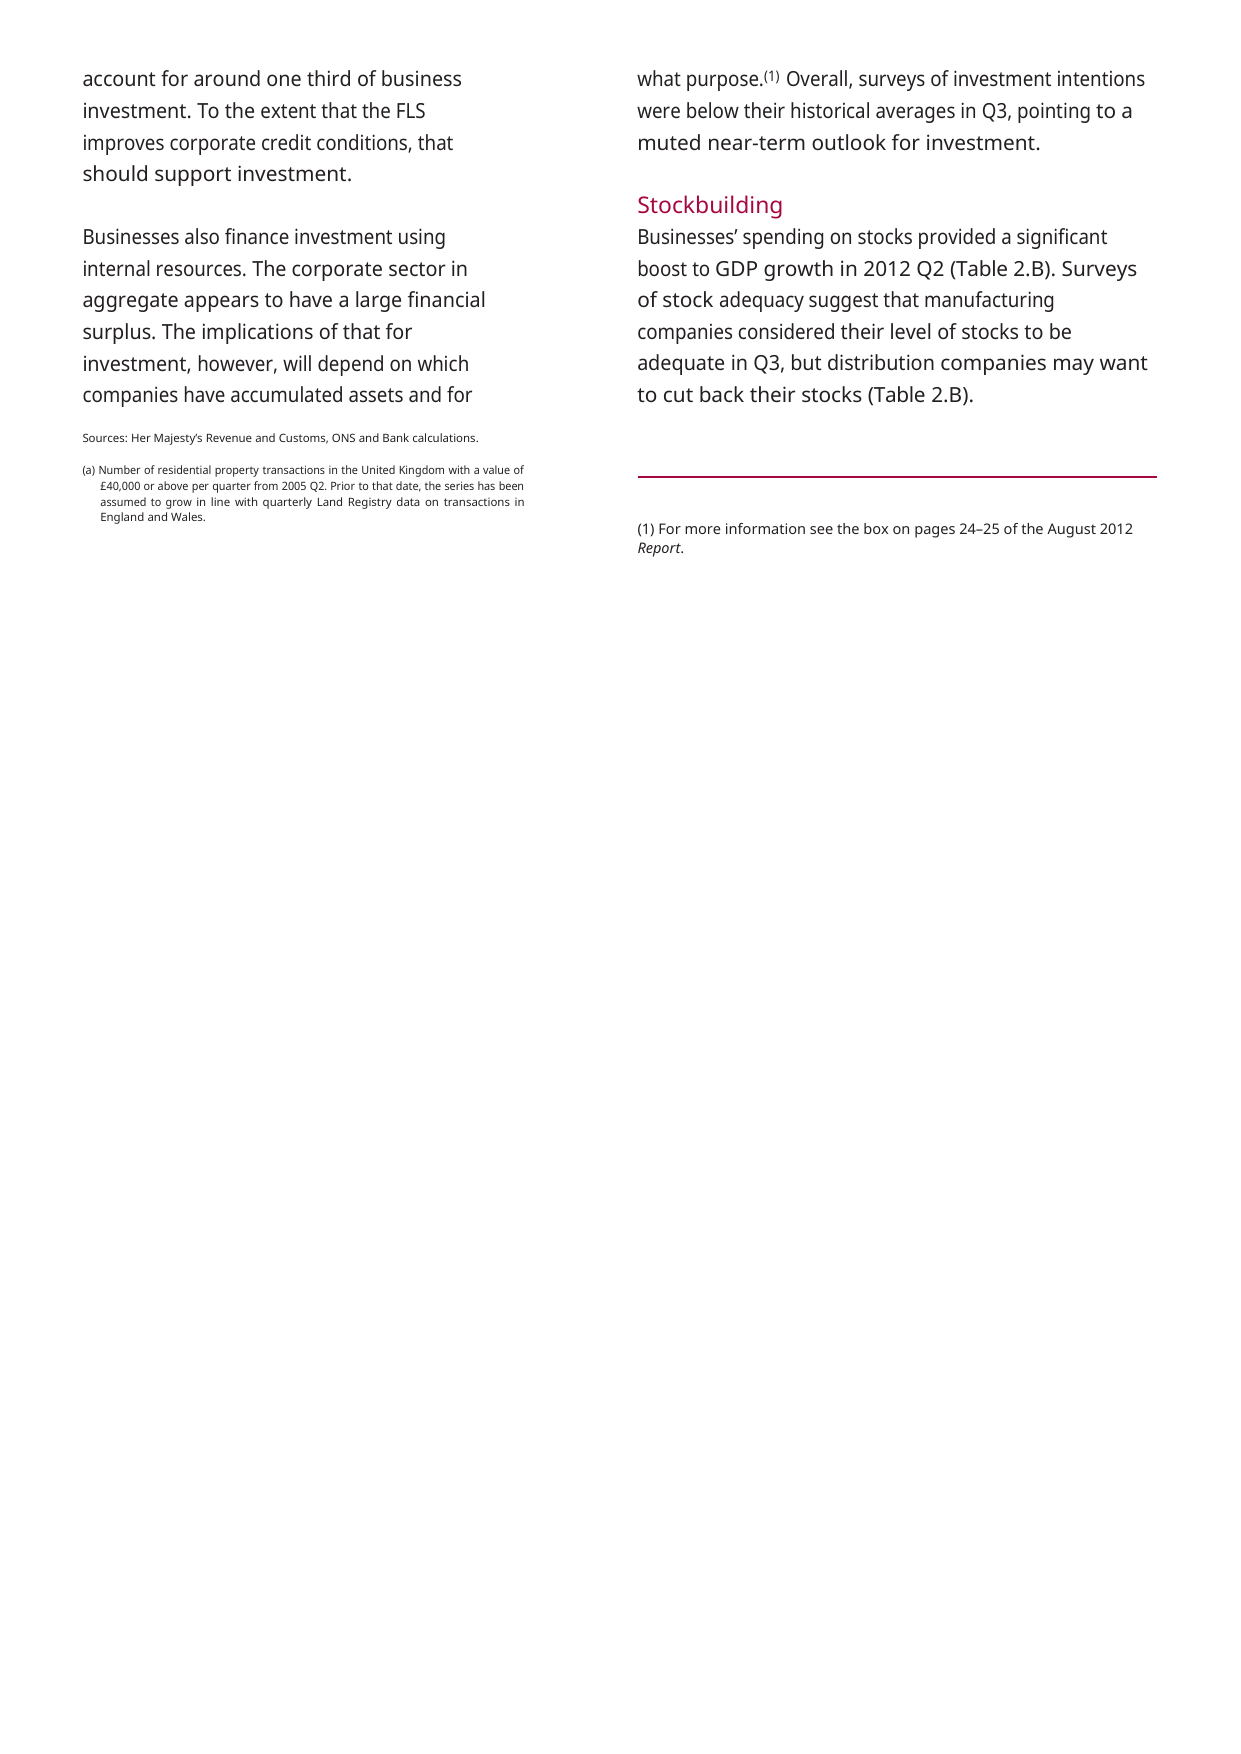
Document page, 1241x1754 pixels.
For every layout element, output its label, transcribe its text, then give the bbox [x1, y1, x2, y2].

text account for around one third of business investment. To the extent that the FLS improves corporate credit conditions, that should support investment. [82, 64, 503, 188]
text Businesses also finance investment using internal resources. The corporate sector in aggregate appears to have a large financial surplus. The implications of that for investment, however, will depend on which companies have accumulated assets and for what purpose.(1) Overall, surveys of investment intentions were below their historical averages in Q3, pointing to a muted near-term outlook for investment. [637, 64, 1153, 156]
subtitle Stockbuilding [637, 188, 1176, 220]
text Businesses also finance investment using internal resources. The corporate sector in aggregate appears to have a large financial surplus. The implications of that for investment, however, will depend on which companies have accumulated assets and for what purpose.(1) Overall, surveys of investment intentions were below their historical averages in Q3, pointing to a muted near-term outlook for investment. [82, 222, 503, 409]
text Businesses’ spending on stocks provided a significant boost to GDP growth in 2012 Q2 (Table 2.B). Surveys of stock adequacy suggest that manufacturing companies considered their level of stocks to be adequate in Q3, but distribution companies may want to cut back their stocks (Table 2.B). [637, 222, 1153, 408]
text (1) For more information see the box on pages 24–25 of the August 2012 Report. [637, 518, 1176, 558]
text Sources: Her Majesty’s Revenue and Customs, ONS and Bank calculations. [82, 431, 529, 446]
text (a) Number of residential property transactions in the United Kingdom with a value of £40,000 or above per quarter from 2005 Q2. Prior to that date, the series has been assumed to grow in line with quarterly Land Registry data on transactions in England and Wales. [82, 462, 525, 525]
